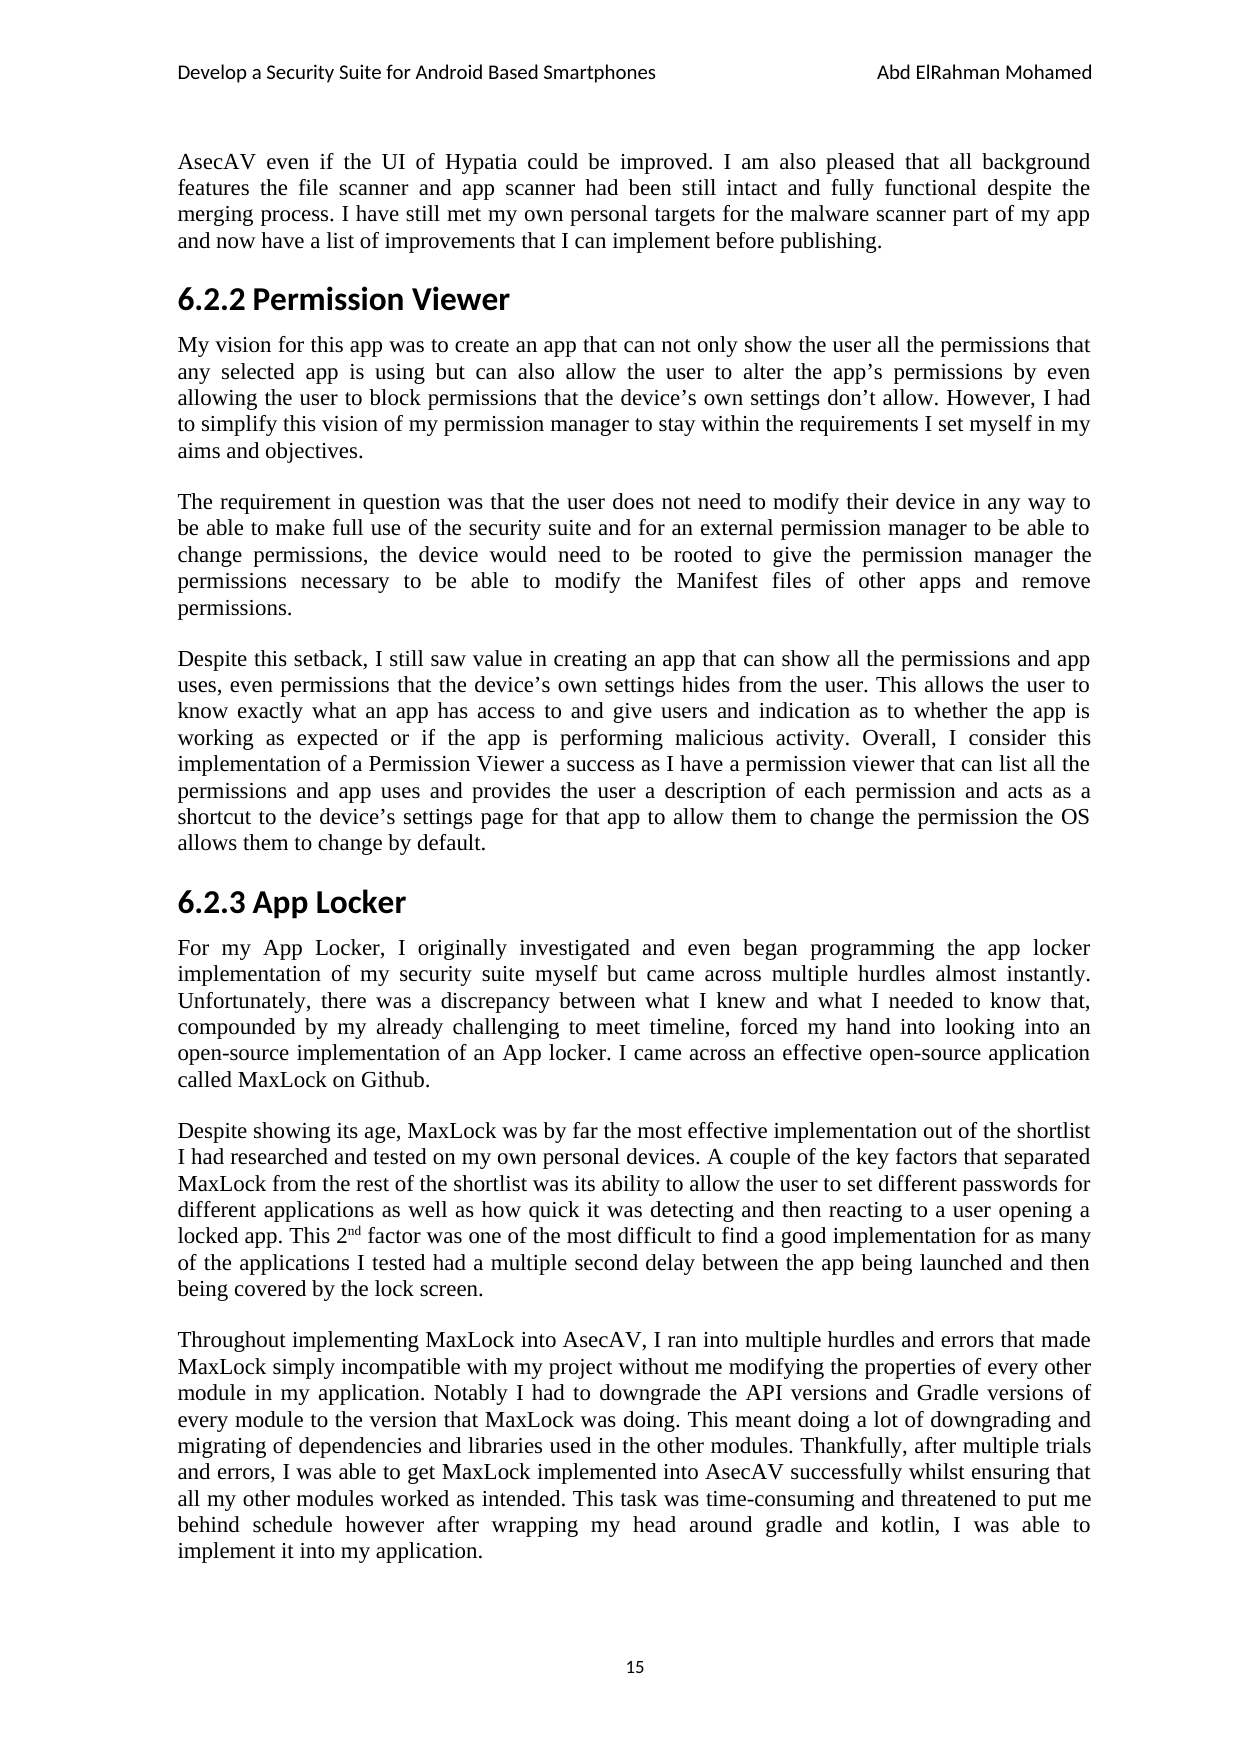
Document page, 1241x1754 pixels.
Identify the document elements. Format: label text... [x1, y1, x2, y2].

text Throughout implementing MaxLock into AsecAV, I ran into multiple hurdles and errors that made MaxLock simply incompatible with my project without me modifying the properties of every other module in my application. Notably I had to downgrade the API versions and Gradle versions of every module to the version that MaxLock was doing. This meant doing a lot of downgrading and migrating of dependencies and libraries used in the other modules. Thankfully, after multiple trials and errors, I was able to get MaxLock implemented into AsecAV successfully whilst ensuring that all my other modules worked as intended. This task was time-consuming and threatened to put me behind schedule however after wrapping my head around gradle and kotlin, I was able to implement it into my application. [177, 1327, 1092, 1564]
text My vision for this app was to create an app that can not only show the user all the permissions that any selected app is using but can also allow the user to alter the app’s permissions by even allowing the user to block permissions that the device’s own settings don’t allow. However, I had to simplify this vision of my permission manager to stay within the requirements I set myself in my aims and objectives. [177, 331, 1092, 463]
text Despite this setback, I still saw value in creating an app that can show all the permissions and app uses, even permissions that the device’s own settings hides from the user. This allows the user to know exactly what an app has access to and give users and indication as to whether the app is working as expected or if the app is performing malicious activity. Overall, I consider this implementation of a Permission Viewer a success as I have a permission viewer that can list all the permissions and app uses and provides the user a description of each permission and acts as a shortcut to the device’s settings page for that app to allow them to change the permission the OS allows them to change by default. [177, 645, 1092, 856]
subtitle App Locker [177, 881, 1092, 921]
text For my App Locker, I originally investigated and even began programming the app locker implementation of my security suite myself but came across multiple hurdles almost instantly. Unfortunately, there was a discrepancy between what I knew and what I needed to know that, compounded by my already challenging to meet timeline, forced my hand into looking into an open-source implementation of an App locker. I came across an effective open-source application called MaxLock on Github. [177, 934, 1092, 1092]
subtitle Permission Viewer [177, 278, 1092, 319]
text Despite showing its age, MaxLock was by far the most effective implementation out of the shortlist I had researched and tested on my own personal devices. A couple of the key factors that separated MaxLock from the rest of the shortlist was its ability to allow the user to set different passwords for different applications as well as how quick it was detecting and then reacting to a user opening a locked app. This 2nd factor was one of the most difficult to find a good implementation for as many of the applications I tested had a multiple second delay between the app being launched and then being covered by the lock screen. [177, 1117, 1092, 1302]
text The requirement in question was that the user does not need to modify their device in any way to be able to make full use of the security suite and for an external permission manager to be able to change permissions, the device would need to be rooted to give the permission manager the permissions necessary to be able to modify the Manifest files of other apps and remove permissions. [177, 488, 1092, 620]
